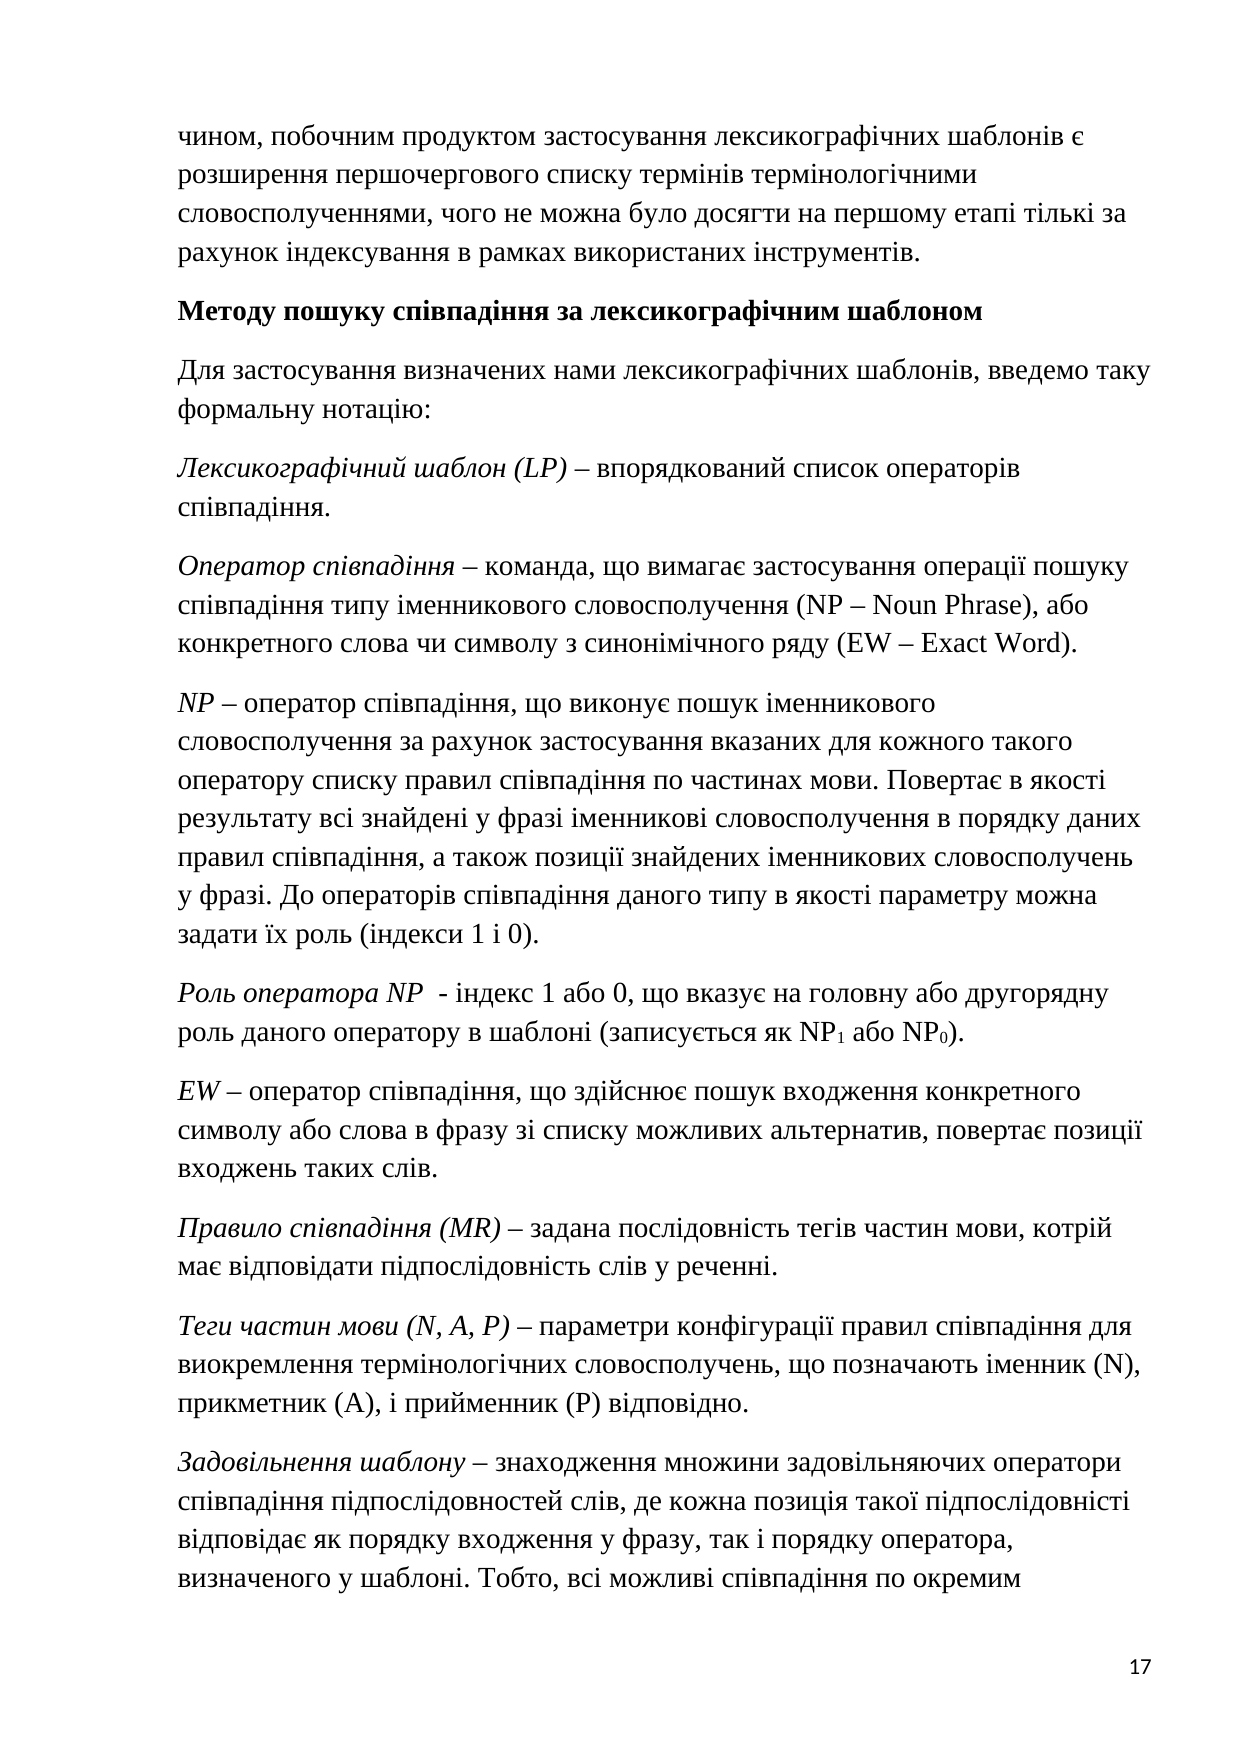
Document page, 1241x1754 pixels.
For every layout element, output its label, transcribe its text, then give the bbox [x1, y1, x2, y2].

text Оператор співпадіння – команда, що вимагає застосування операції пошуку співпадіння типу іменникового словосполучення (NP – Noun Phrase), або конкретного слова чи символу з синонімічного ряду (EW – Exact Word). [177, 548, 1152, 659]
text EW – оператор співпадіння, що здійснює пошук входження конкретного символу або слова в фразу зі списку можливих альтернатив, повертає позиції входжень таких слів. [177, 1073, 1152, 1184]
text Роль оператора NP - індекс 1 або 0, що вказує на головну або другорядну роль даного оператору в шаблоні (записується як NP1 або NP0). [177, 975, 1152, 1047]
text Правило співпадіння (MR) – задана послідовність тегів частин мови, котрій має відповідати підпослідовність слів у реченні. [177, 1210, 1152, 1282]
text Методу пошуку співпадіння за лексикографічним шаблоном [177, 293, 1152, 327]
text Лексикографічний шаблон (LP) – впорядкований список операторів співпадіння. [177, 450, 1152, 522]
text Теги частин мови (N, A, P) – параметри конфігурації правил співпадіння для виокремлення термінологічних словосполучень, що позначають іменник (N), прикметник (A), і прийменник (P) відповідно. [177, 1308, 1152, 1418]
text Для застосування визначених нами лексикографічних шаблонів, введемо таку формальну нотацію: [177, 352, 1152, 424]
text NP – оператор співпадіння, що виконує пошук іменникового словосполучення за рахунок застосування вказаних для кожного такого оператору списку правил співпадіння по частинах мови. Повертає в якості результату всі знайдені у фразі іменникові словосполучення в порядку даних правил співпадіння, а також позиції знайдених іменникових словосполучень у фразі. До операторів співпадіння даного типу в якості параметру можна задати їх роль (індекси 1 і 0). [177, 685, 1152, 949]
